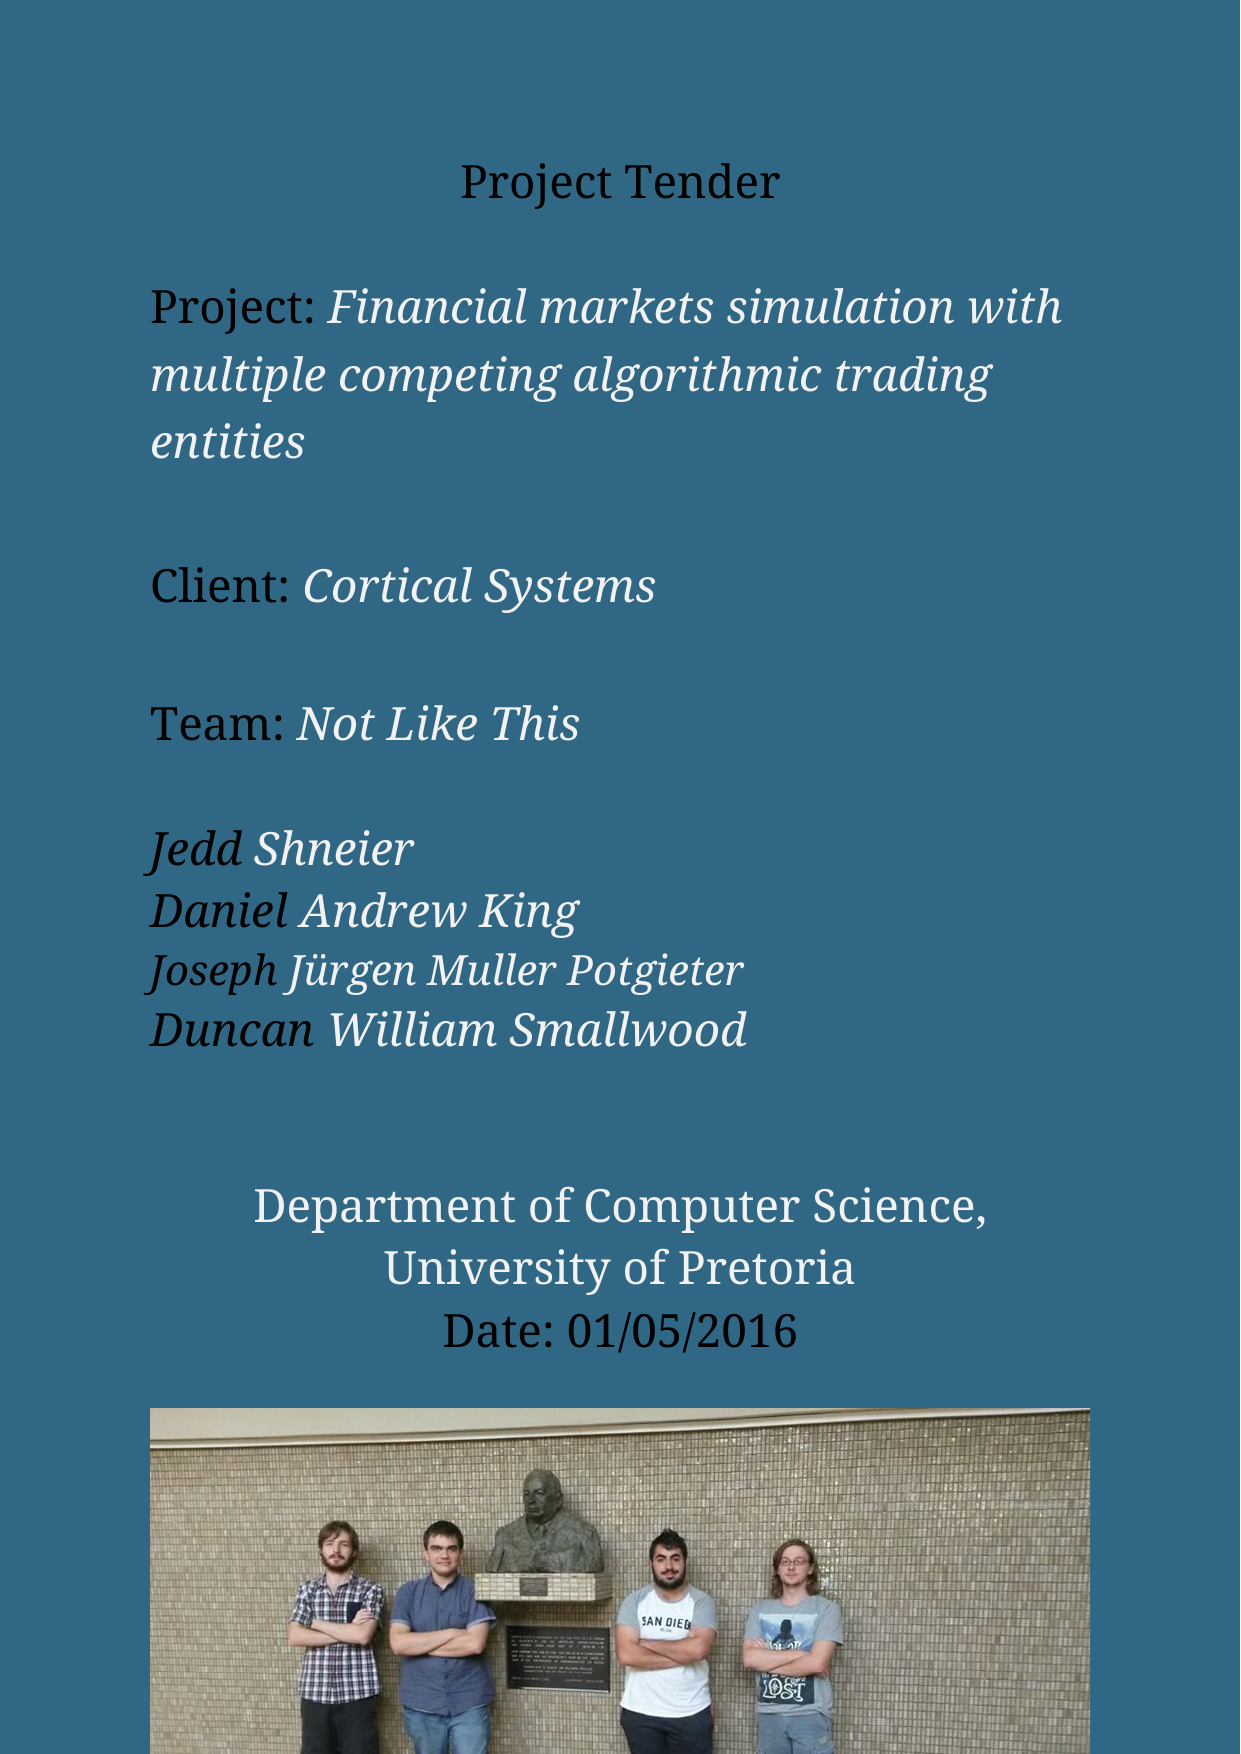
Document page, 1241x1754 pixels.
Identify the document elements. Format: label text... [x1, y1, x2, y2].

text Project: Financial markets simulation with multiple competing algorithmic trading entities [150, 275, 1090, 472]
text Date: 01/05/2016 [150, 1298, 1090, 1360]
text Jedd Shneier [150, 816, 1090, 878]
text Duncan William Smallwood [150, 998, 1090, 1060]
picture [150, 1408, 1091, 1754]
text Project Tender [150, 150, 1090, 212]
text Team: Not Like This [150, 691, 1090, 754]
text Department of Computer Science, University of Pretoria [150, 1173, 1090, 1298]
text Daniel Andrew King [150, 878, 1090, 941]
text Joseph Jürgen Muller Potgieter [150, 941, 1090, 998]
text Client: Cortical Systems [150, 554, 1090, 616]
